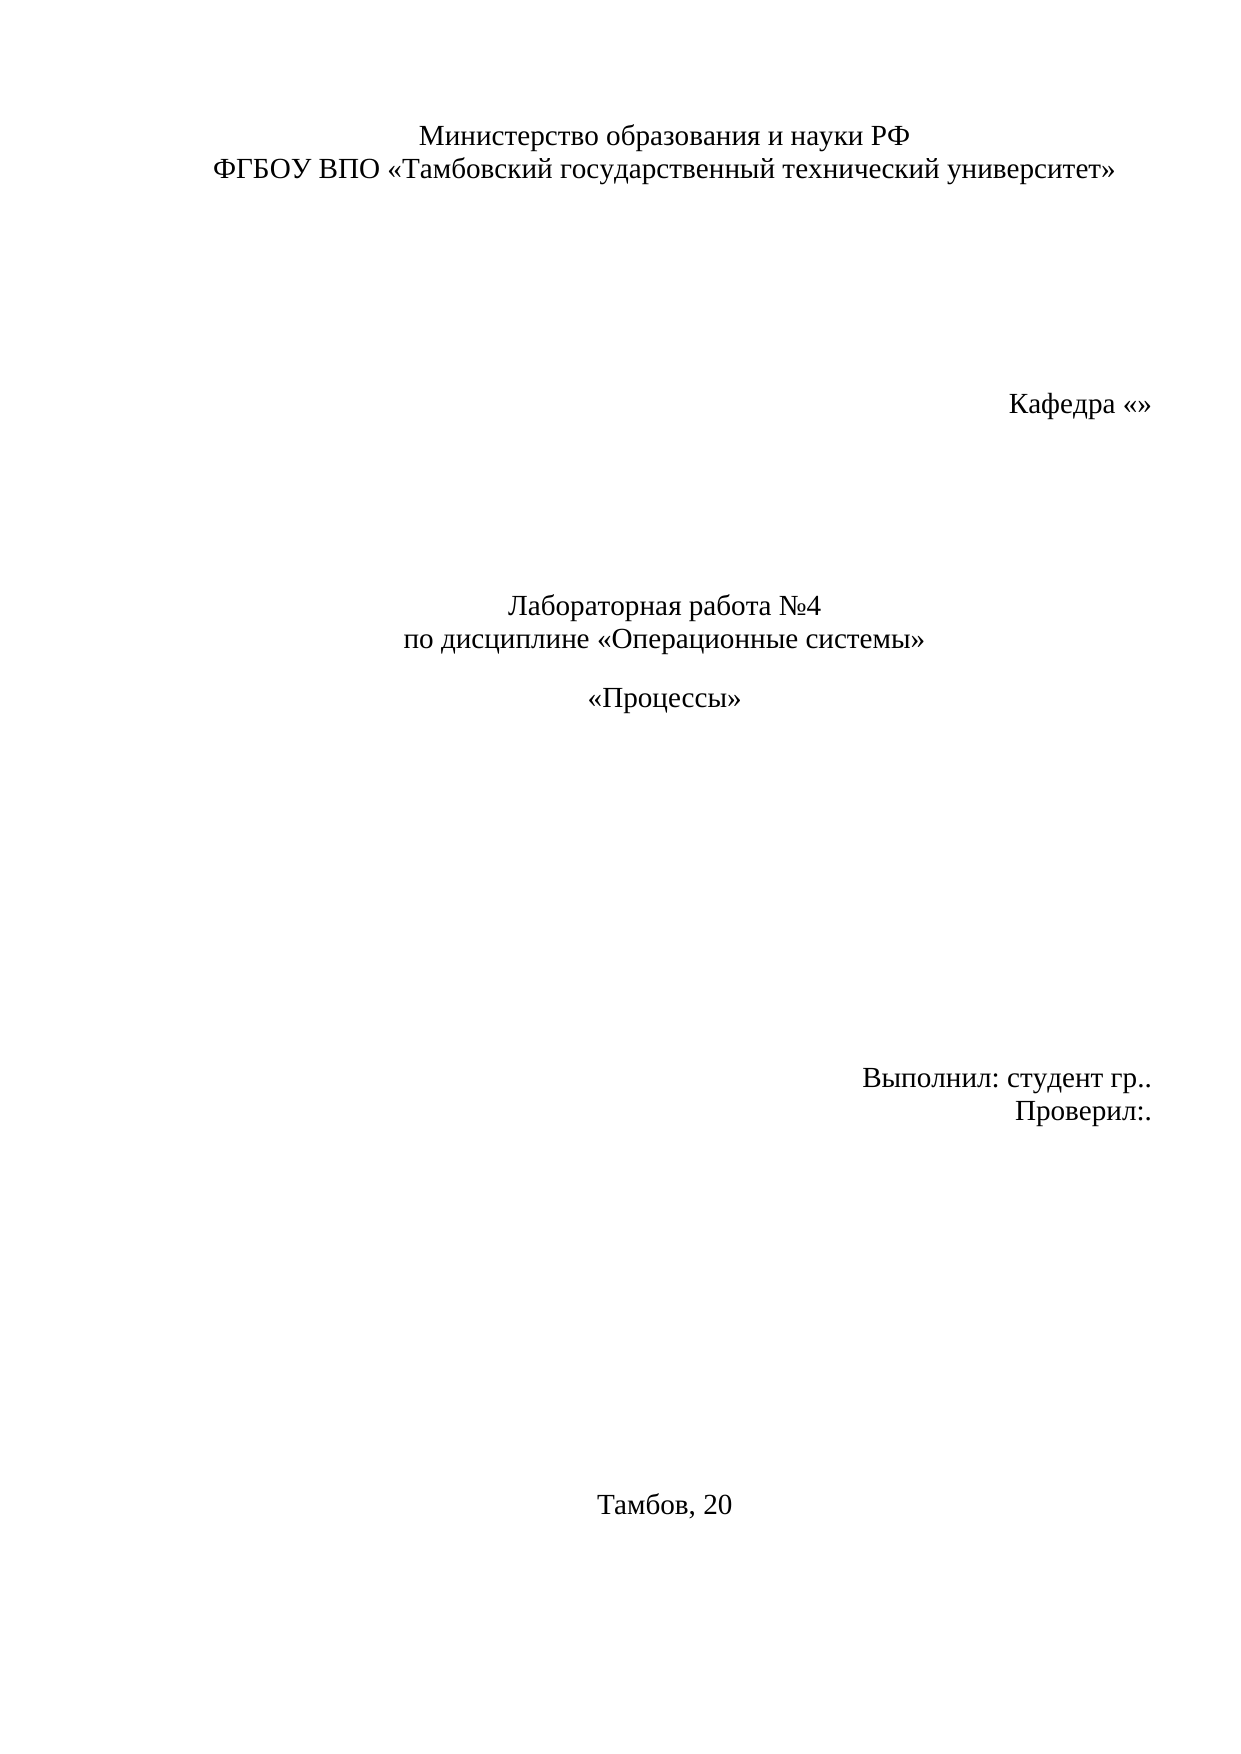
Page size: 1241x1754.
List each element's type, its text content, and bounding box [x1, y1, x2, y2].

text Проверил:. [532, 1093, 1152, 1127]
text Тамбов, 20 [177, 1487, 1152, 1521]
text Лабораторная работа №4 [177, 588, 1152, 621]
text Министерство образования и науки РФ [177, 118, 1152, 152]
text Выполнил: студент гр.. [532, 1060, 1152, 1093]
text Кафедра «» [591, 386, 1152, 420]
text «Процессы» [177, 680, 1152, 713]
text ФГБОУ ВПО «Тамбовский государственный технический университет» [177, 152, 1152, 185]
text по дисциплине «Операционные системы» [177, 621, 1152, 655]
